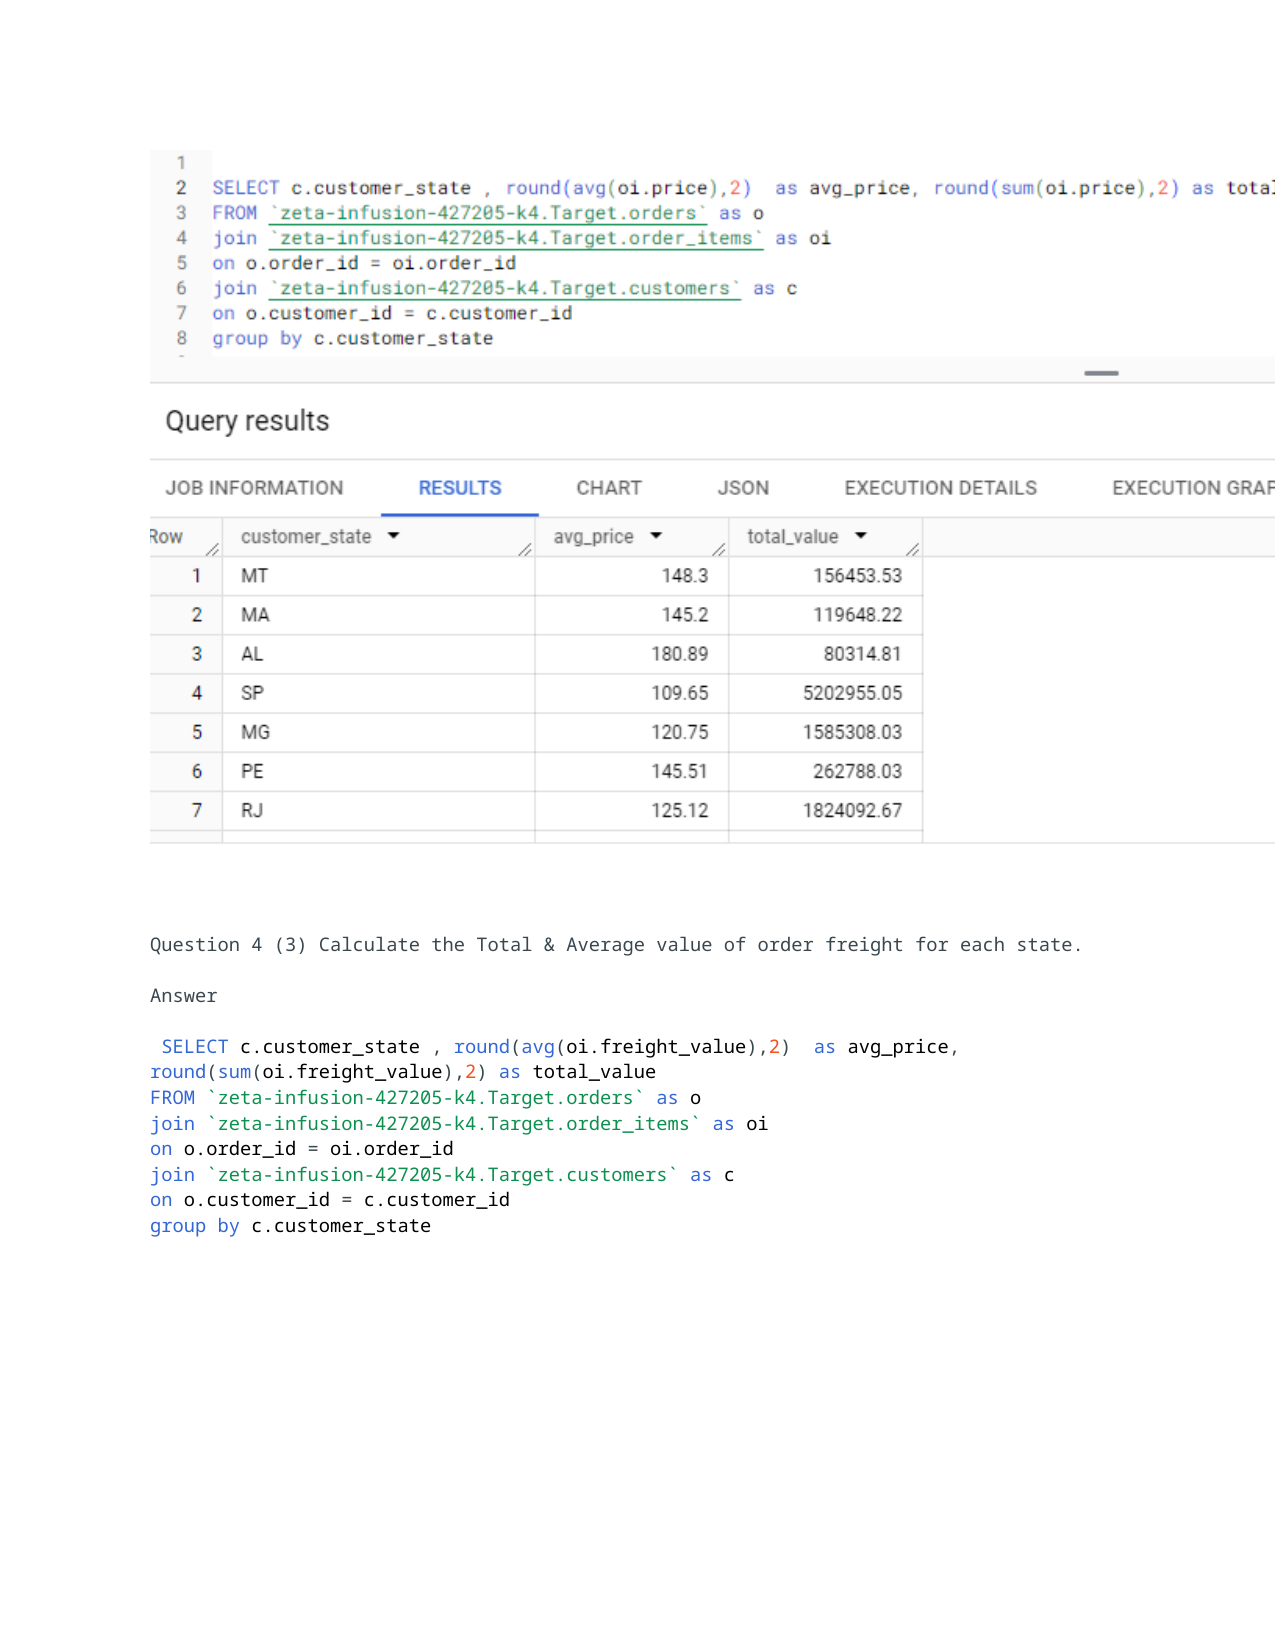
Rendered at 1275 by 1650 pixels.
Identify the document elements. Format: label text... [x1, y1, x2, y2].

picture [150, 150, 1275, 855]
text on o.customer_id = c.customer_id [150, 1186, 1125, 1212]
text Answer [150, 982, 1125, 1008]
text on o.order_id = oi.order_id [150, 1135, 1125, 1161]
text group by c.customer_state [150, 1212, 1125, 1237]
text Question 4 (3) Calculate the Total & Average value of order freight for each state. [150, 931, 1125, 957]
text join `zeta-infusion-427205-k4.Target.order_items` as oi [150, 1110, 1125, 1135]
text SELECT c.customer_state , round(avg(oi.freight_value),2) as avg_price, round(sum(oi.freight_value),2) as total_value [150, 1033, 1125, 1084]
text FROM `zeta-infusion-427205-k4.Target.orders` as o [150, 1084, 1125, 1110]
text join `zeta-infusion-427205-k4.Target.customers` as c [150, 1161, 1125, 1186]
